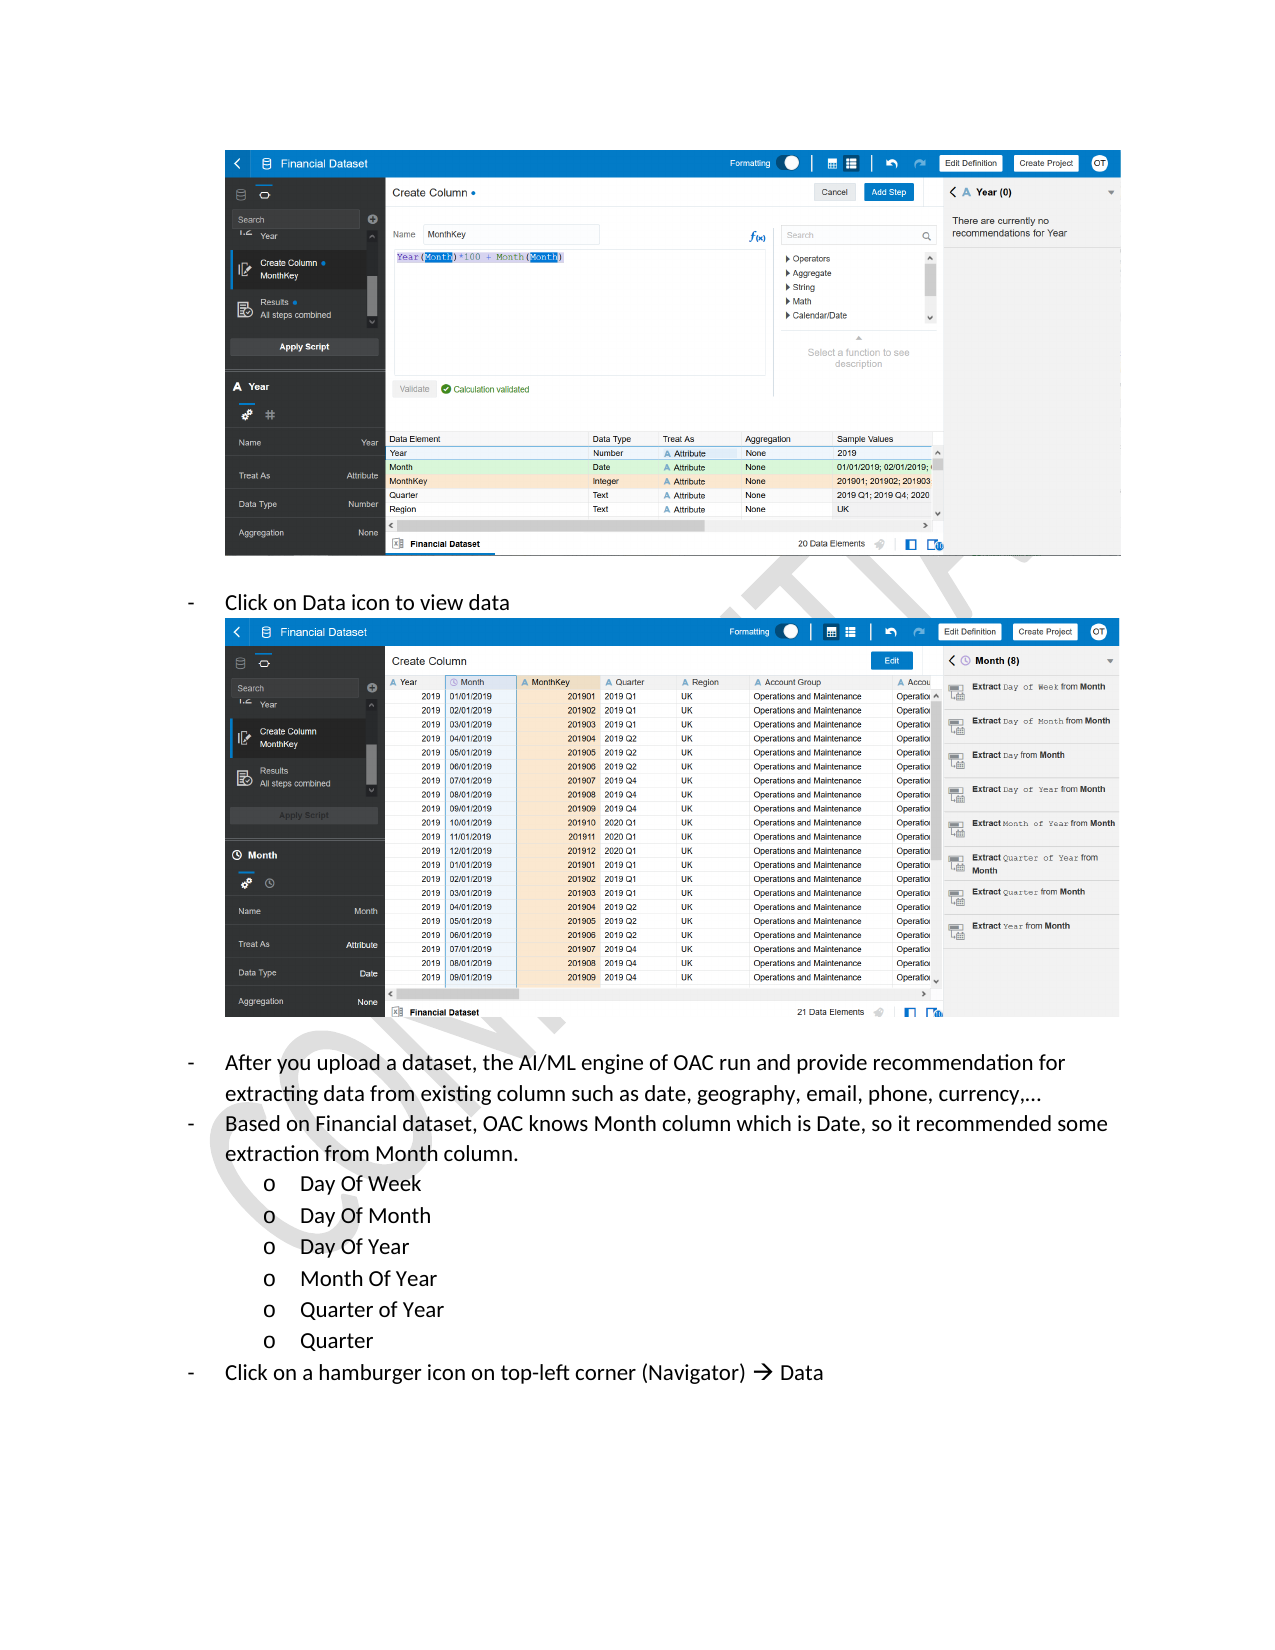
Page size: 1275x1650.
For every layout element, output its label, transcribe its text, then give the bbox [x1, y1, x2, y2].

list Day Of Week [262, 1169, 1125, 1198]
picture [225, 150, 1121, 556]
list After you upload a dataset, the AI/ML engine of OAC run and provide recommendation for extracting data from existing column such as date, geography, email, phone, currency,… [187, 1048, 1125, 1107]
list Based on Financial dataset, OAC knows Month column which is Date, so it recommended some extraction from Month column. [187, 1109, 1125, 1167]
list Quarter of Year [262, 1295, 1125, 1324]
picture [225, 618, 1120, 1017]
list Click on Data icon to view data [187, 588, 1125, 616]
list Day Of Year [262, 1232, 1125, 1261]
list Quarter [262, 1327, 1125, 1356]
list Day Of Month [262, 1201, 1125, 1230]
list Month Of Year [262, 1264, 1125, 1293]
list Click on a hamburger icon on top-left corner (Navigator) Data [187, 1358, 1125, 1386]
